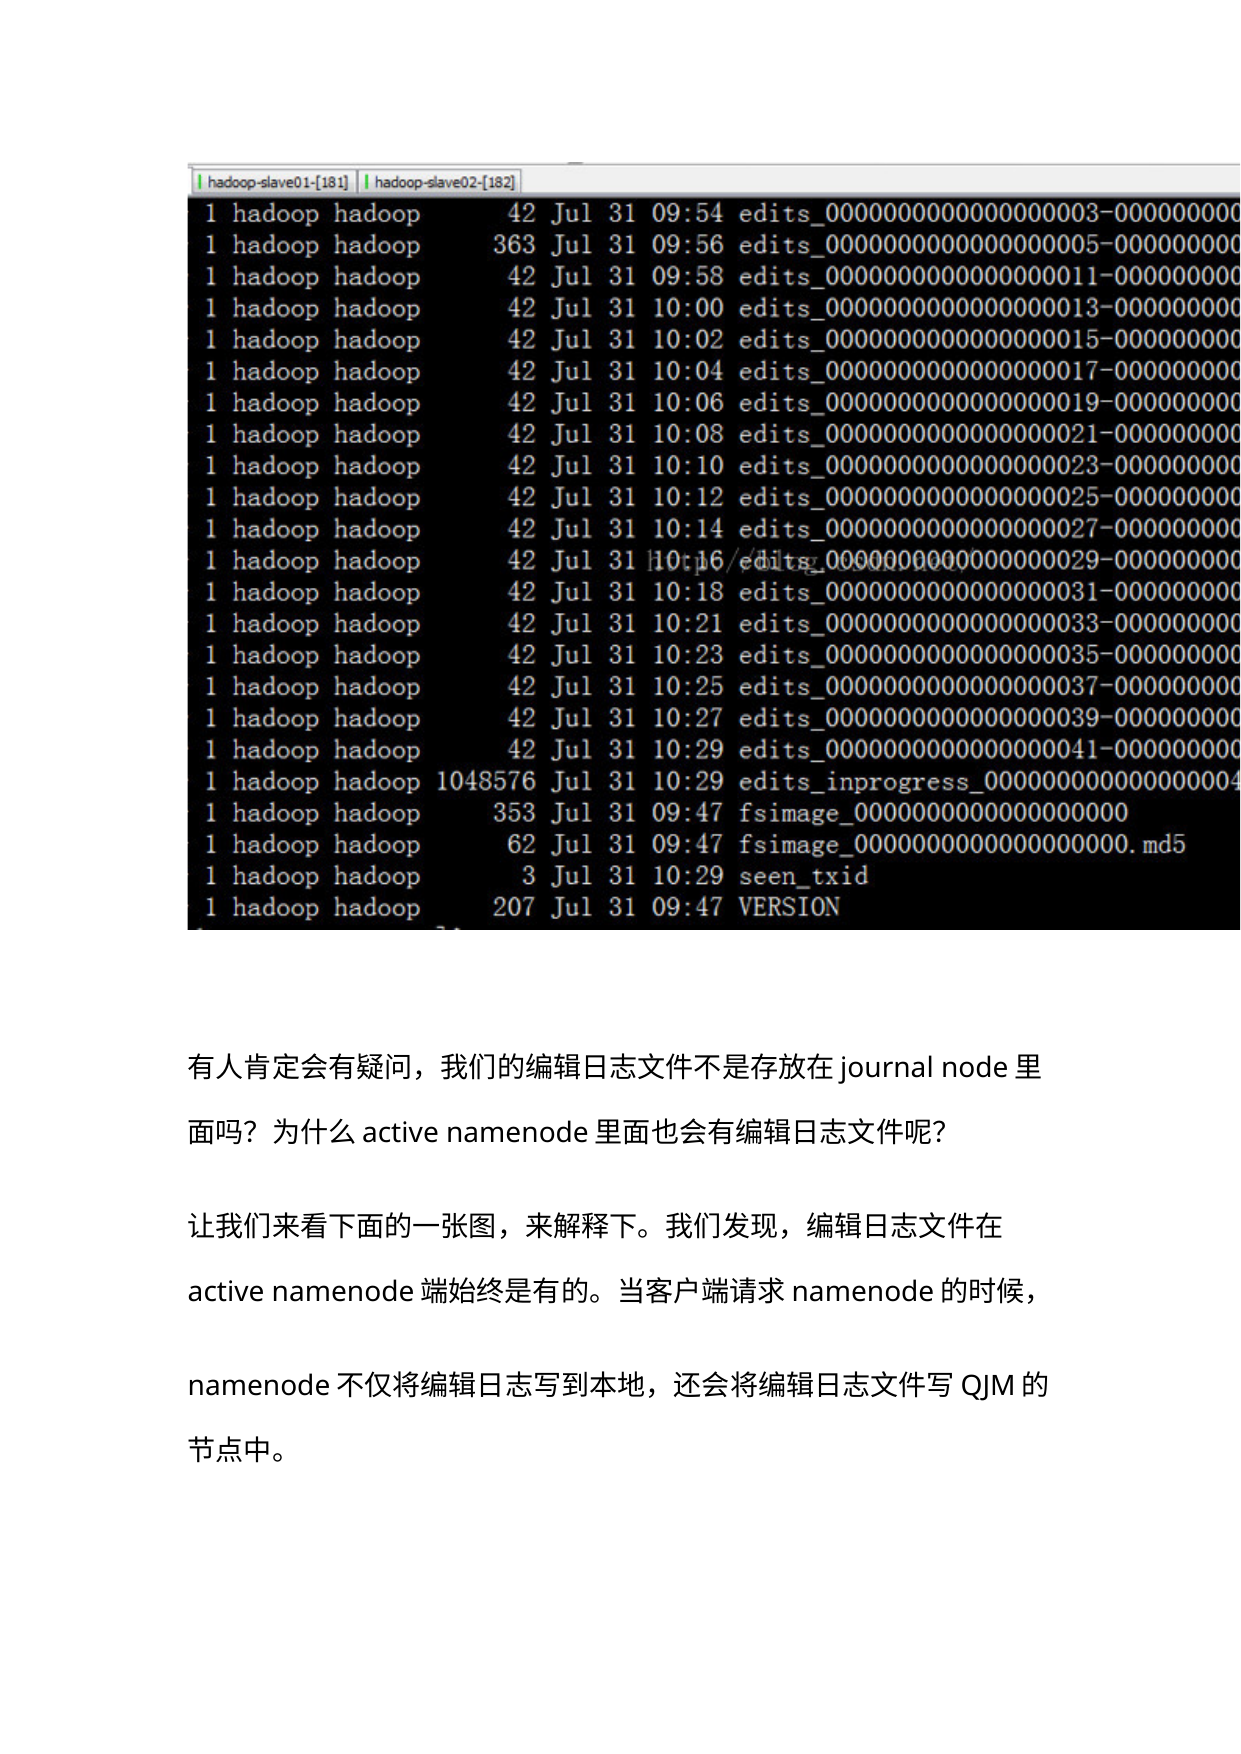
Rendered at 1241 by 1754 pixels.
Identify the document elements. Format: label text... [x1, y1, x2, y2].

text 有人肯定会有疑问，我们的编辑日志文件不是存放在journal node里面吗？为什么active namenode里面也会有编辑日志文件呢？ [187, 1033, 1053, 1163]
picture [187, 162, 1241, 930]
text 让我们来看下面的一张图，来解释下。我们发现，编辑日志文件在active namenode端始终是有的。当客户端请求namenode的时候， [187, 1192, 1053, 1322]
text namenode不仅将编辑日志写到本地，还会将编辑日志文件写QJM的节点中。 [187, 1351, 1053, 1481]
